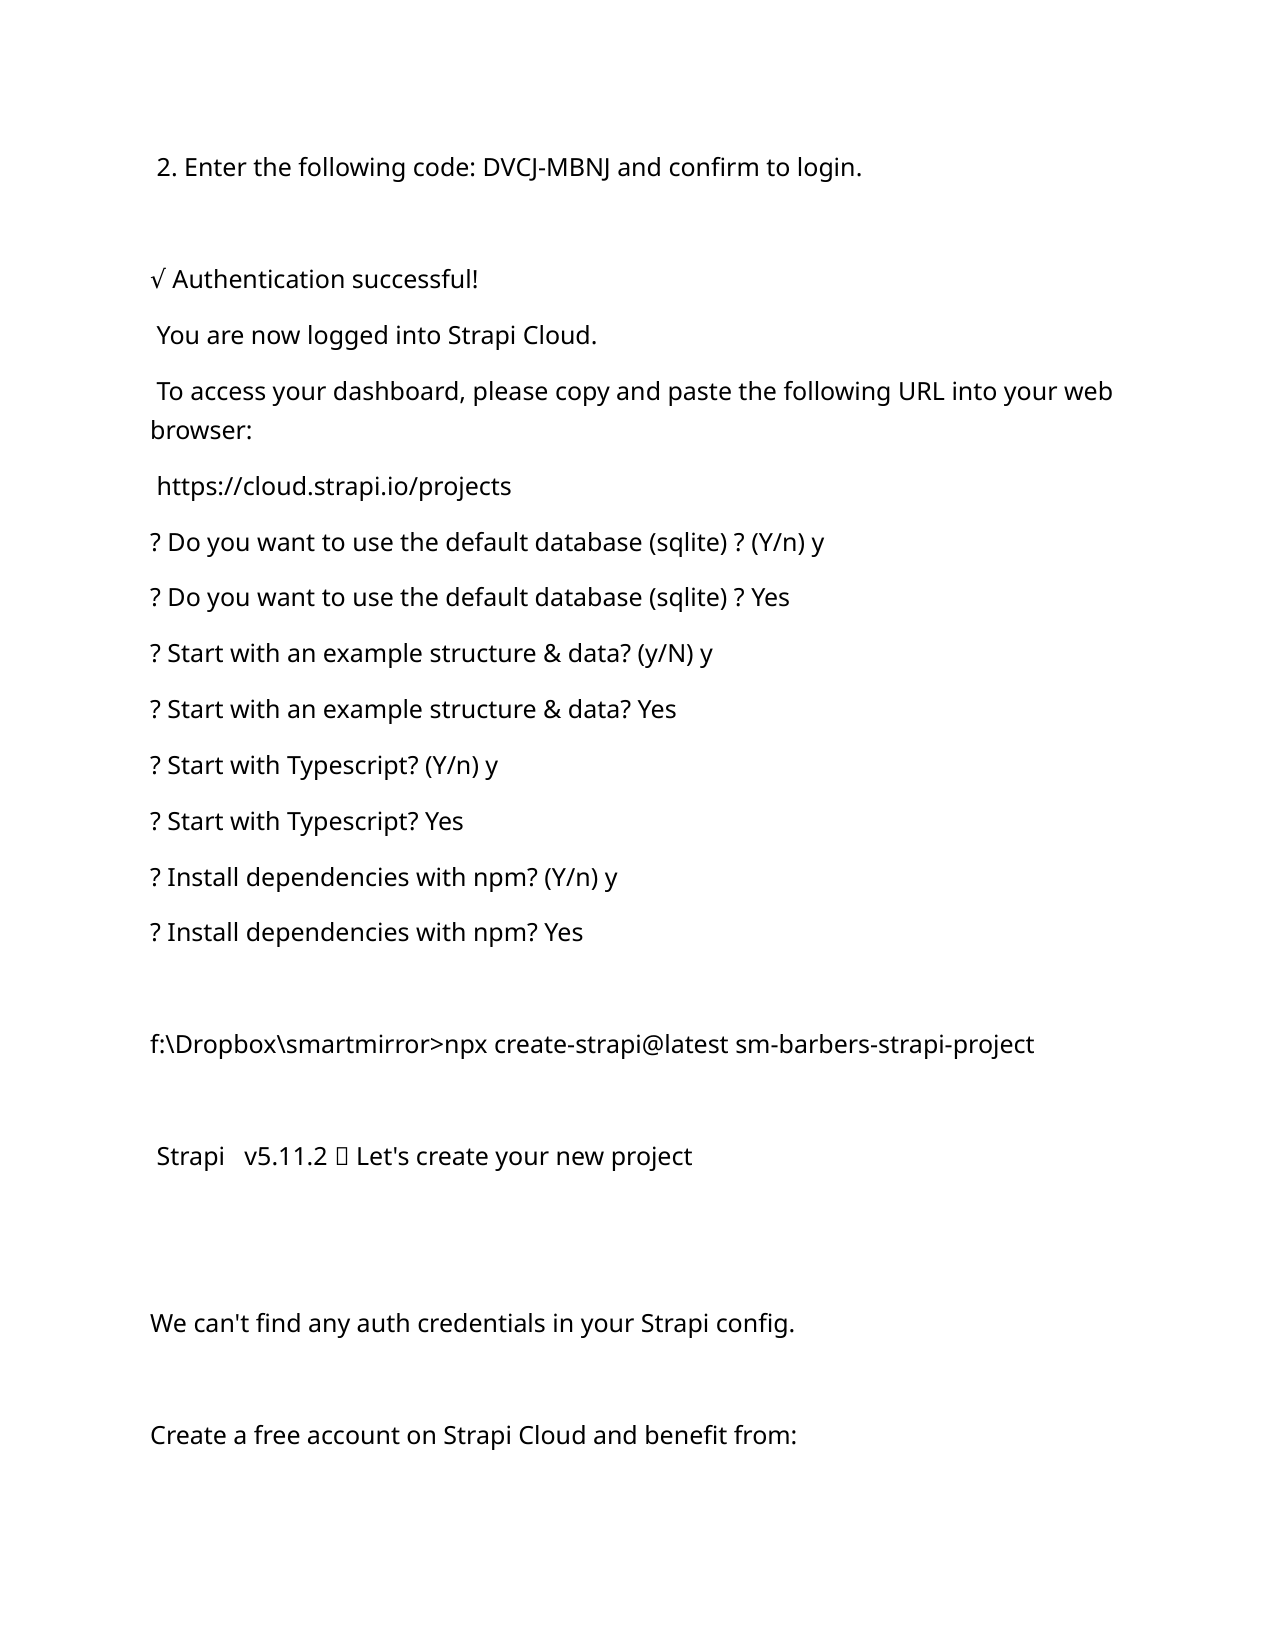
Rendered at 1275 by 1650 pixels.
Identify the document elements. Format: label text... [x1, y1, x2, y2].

text https://cloud.strapi.io/projects [150, 468, 1125, 502]
text ? Start with Typescript? Yes [150, 803, 1125, 837]
text f:\Dropbox\smartmirror>npx create-strapi@latest sm-barbers-strapi-project [150, 1027, 1125, 1061]
text ? Install dependencies with npm? (Y/n) y [150, 859, 1125, 893]
text 2. Enter the following code: DVCJ-MBNJ and confirm to login. [150, 150, 1125, 184]
text You are now logged into Strapi Cloud. [150, 317, 1125, 352]
text ? Do you want to use the default database (sqlite) ? (Y/n) y [150, 524, 1125, 558]
text ? Do you want to use the default database (sqlite) ? Yes [150, 580, 1125, 614]
text ? Start with an example structure & data? Yes [150, 692, 1125, 726]
text ? Start with Typescript? (Y/n) y [150, 747, 1125, 782]
text Strapi v5.11.2 🚀 Let's create your new project [150, 1138, 1125, 1172]
text √ Authentication successful! [150, 262, 1125, 296]
text Create a free account on Strapi Cloud and benefit from: [150, 1417, 1125, 1452]
text ? Start with an example structure & data? (y/N) y [150, 636, 1125, 670]
text To access your dashboard, please copy and paste the following URL into your web browser: [150, 373, 1125, 447]
text We can't find any auth credentials in your Strapi config. [150, 1306, 1125, 1340]
text ? Install dependencies with npm? Yes [150, 915, 1125, 949]
